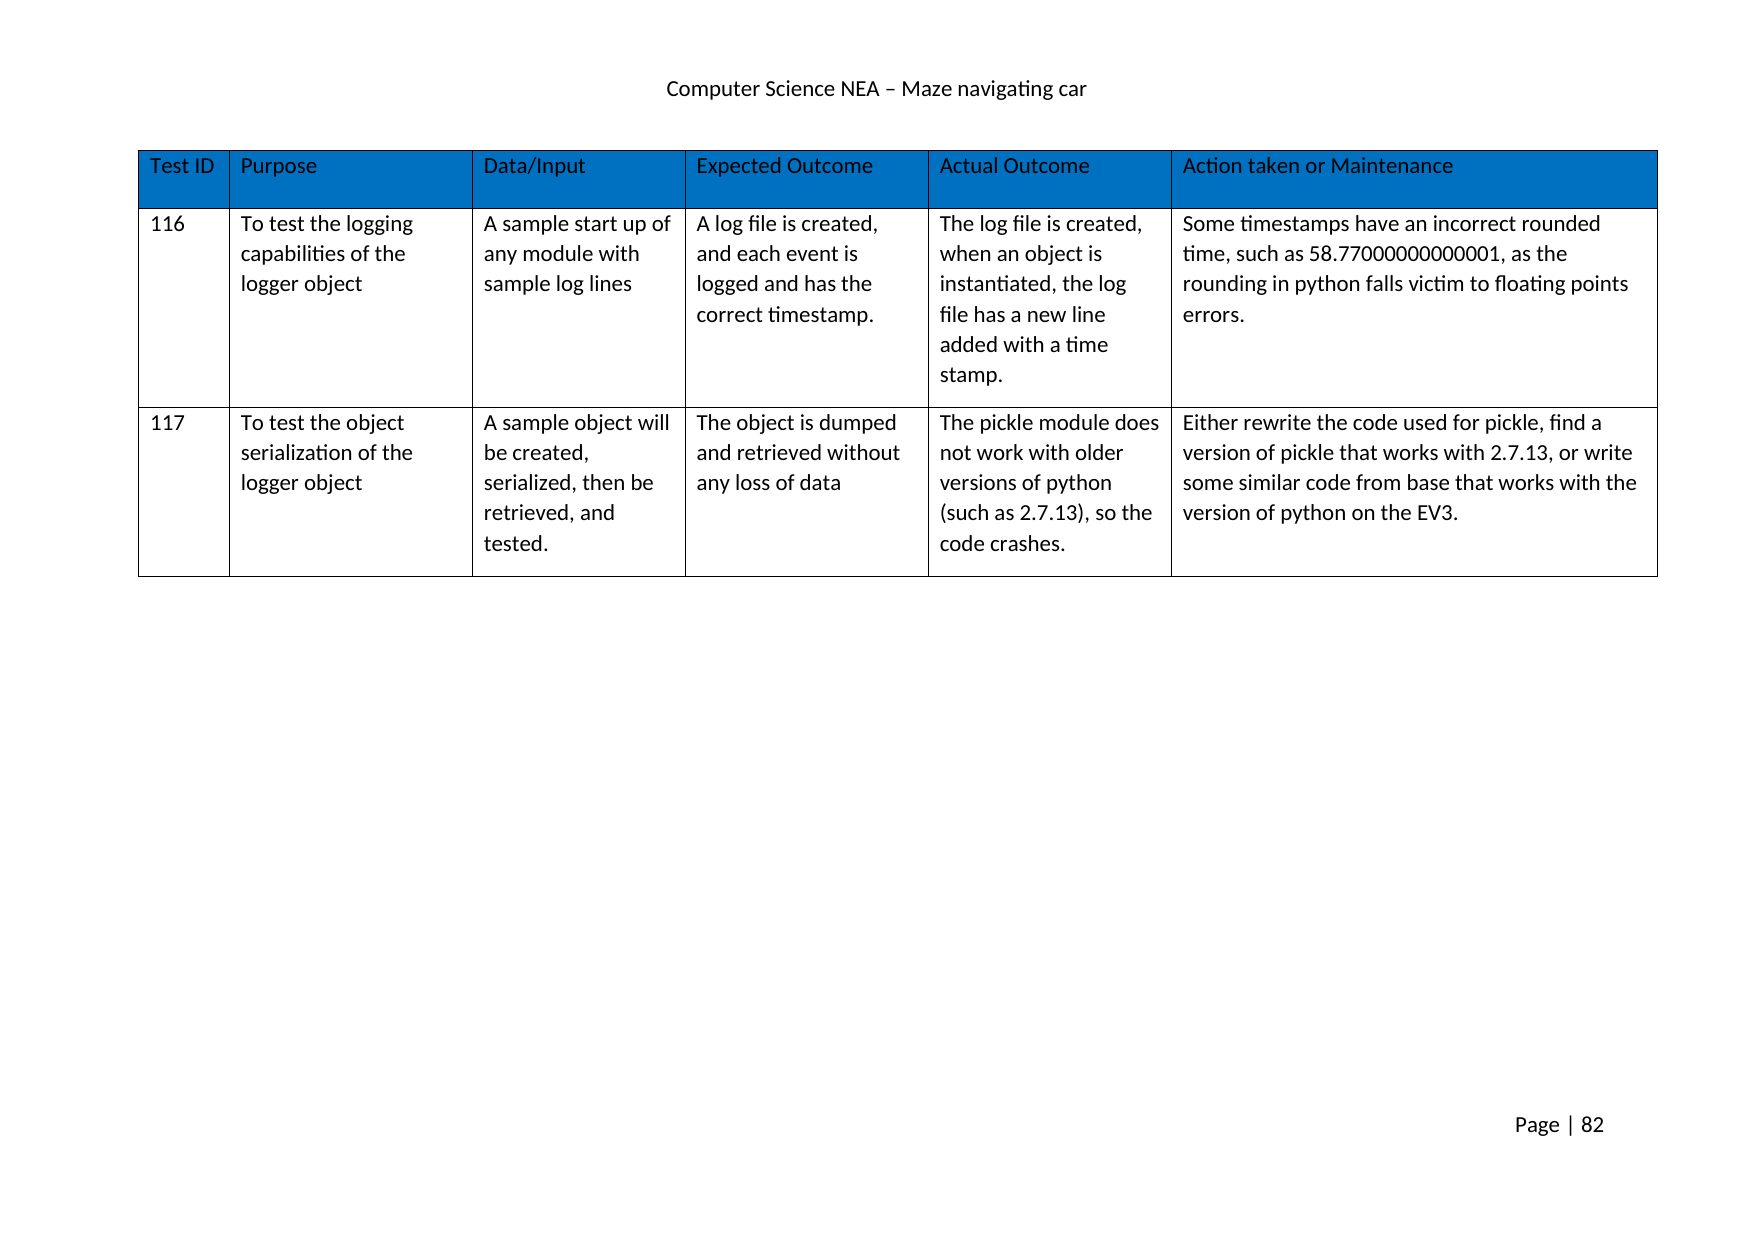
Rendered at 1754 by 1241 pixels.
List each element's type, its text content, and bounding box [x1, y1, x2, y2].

table_cell 116 [139, 209, 229, 407]
table_header Data/Input [473, 151, 685, 208]
table_cell A sample start up of any module with sample log lines [473, 209, 685, 407]
table_cell To test the logging capabilities of the logger object [230, 209, 472, 407]
table_header Purpose [230, 151, 472, 208]
table_header Actual Outcome [929, 151, 1171, 208]
table_header Expected Outcome [686, 151, 928, 208]
table_cell Some timestamps have an incorrect rounded time, such as 58.77000000000001, as the rounding in python falls victim to floating points errors. [1172, 209, 1657, 407]
table_header Action taken or Maintenance [1172, 151, 1657, 208]
table_cell A log file is created, and each event is logged and has the correct timestamp. [686, 209, 928, 407]
table_cell To test the object serialization of the logger object [230, 408, 472, 576]
table_header Test ID [139, 151, 229, 208]
table_cell Either rewrite the code used for pickle, find a version of pickle that works with 2.7.13, or write some similar code from base that works with the version of python on the EV3. [1172, 408, 1657, 576]
table_cell The pickle module does not work with older versions of python (such as 2.7.13), so the code crashes. [929, 408, 1171, 576]
table_cell A sample object will be created, serialized, then be retrieved, and tested. [473, 408, 685, 576]
table_cell 117 [139, 408, 229, 576]
table_cell The object is dumped and retrieved without any loss of data [686, 408, 928, 576]
table_cell The log file is created, when an object is instantiated, the log file has a new line added with a time stamp. [929, 209, 1171, 407]
